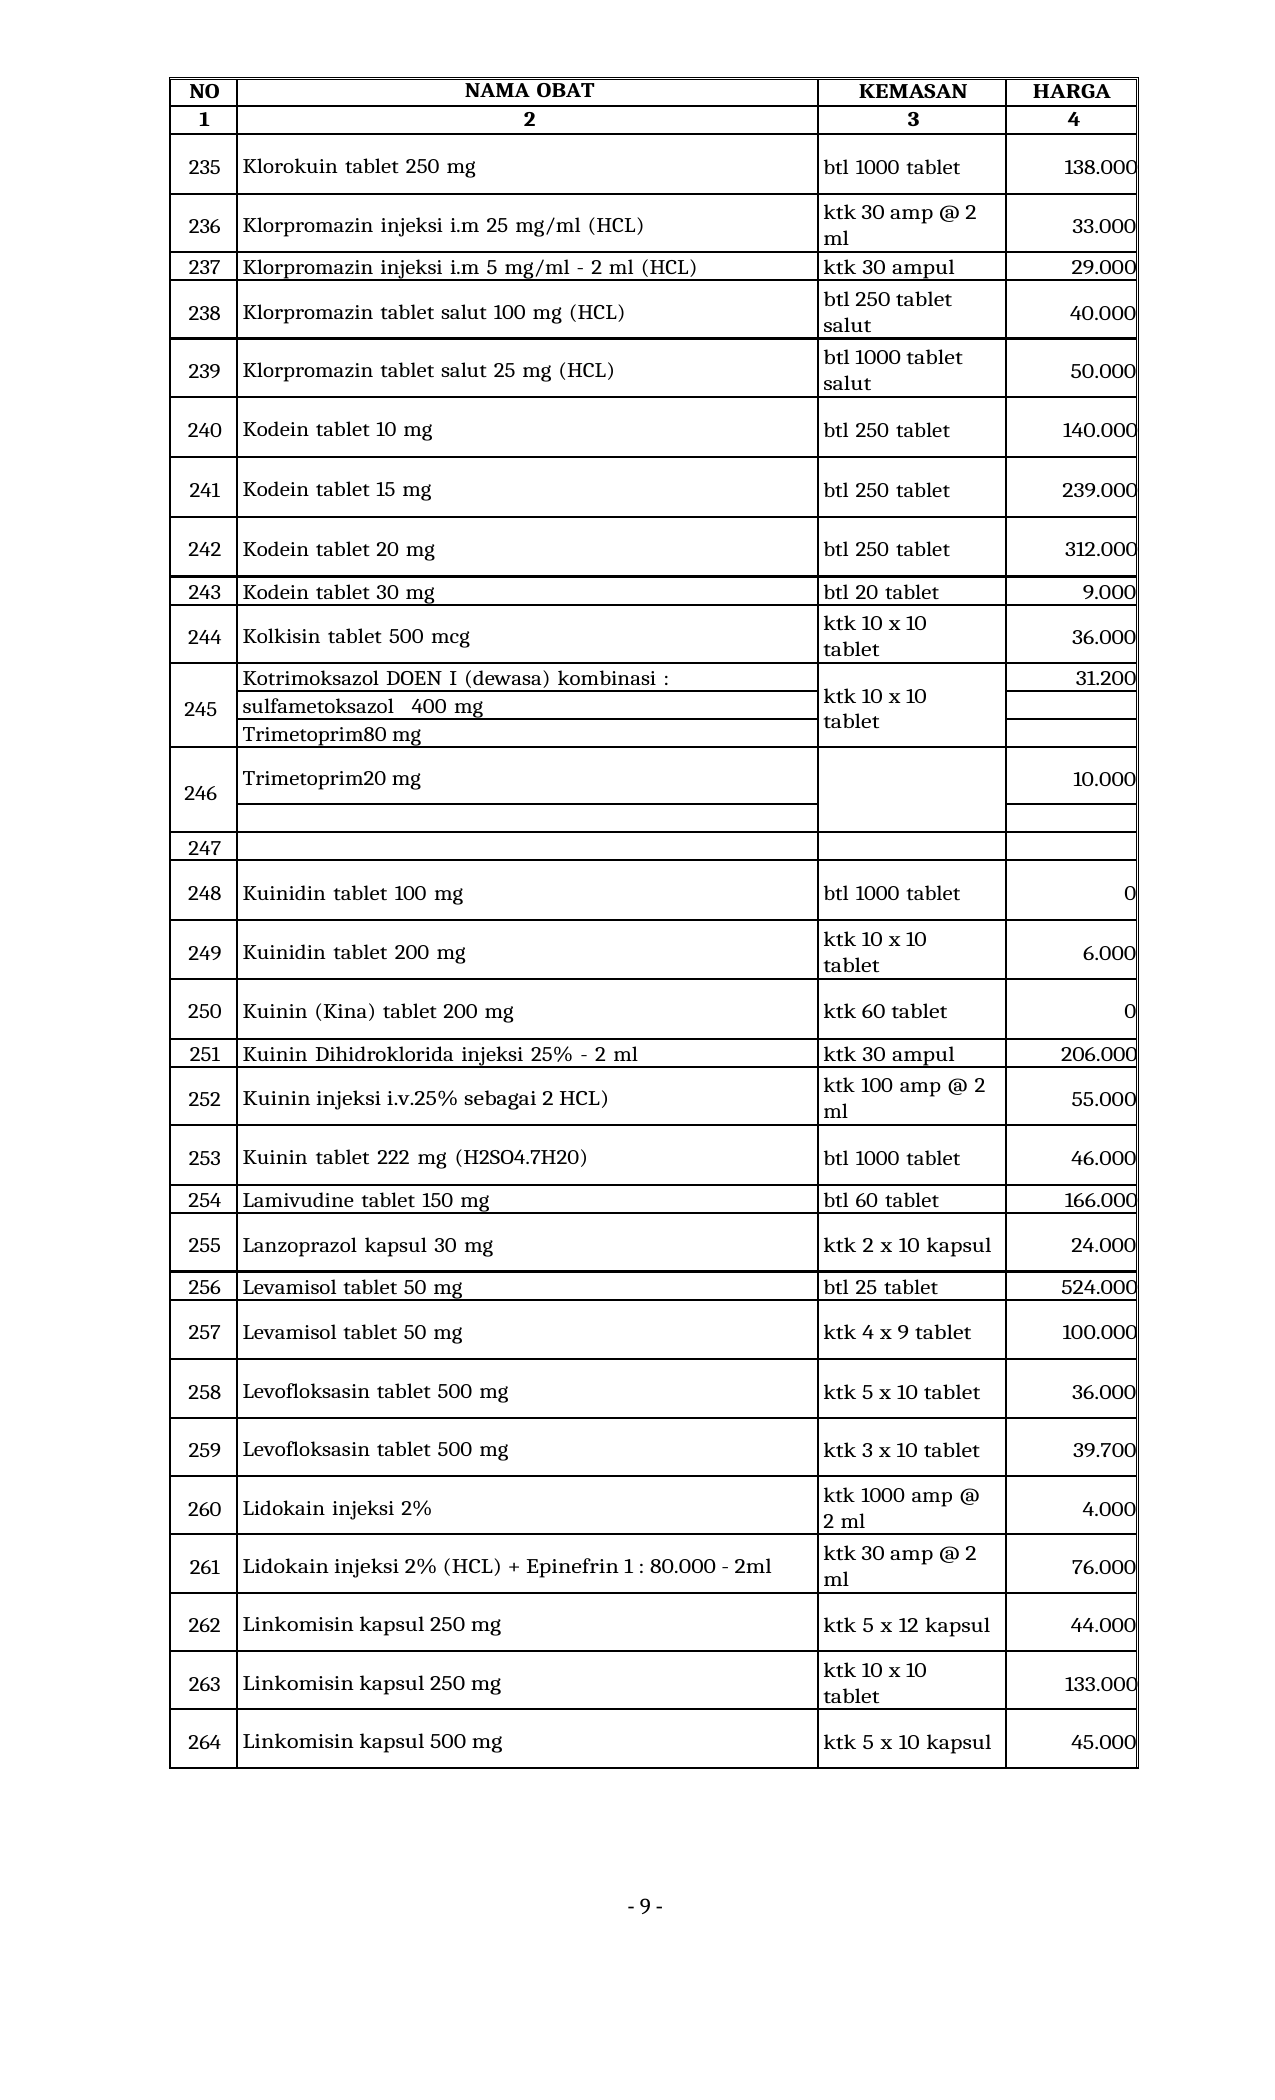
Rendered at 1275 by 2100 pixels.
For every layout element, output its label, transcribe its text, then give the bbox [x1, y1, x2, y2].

table_cell 138.000 [1007, 135, 1136, 193]
table_cell 239.000 [1007, 458, 1136, 516]
table_cell 237 [171, 253, 236, 279]
table_cell Levofloksasin tablet 500 mg [238, 1419, 817, 1475]
table_cell 133.000 [1007, 1652, 1136, 1708]
table_cell 259 [171, 1419, 236, 1475]
table_cell 254 [171, 1186, 236, 1212]
table_cell ktk 5 x 10 kapsul [819, 1710, 1005, 1767]
table_cell 236 [171, 195, 236, 251]
table_cell Klorpromazin tablet salut 25 mg (HCL) [238, 340, 817, 396]
table_cell ktk 2 x 10 kapsul [819, 1214, 1005, 1270]
table_cell 260 [171, 1477, 236, 1533]
table_cell Trimetoprim80 mg [238, 720, 817, 746]
table_cell 256 [171, 1273, 236, 1298]
table_cell Lidokain injeksi 2% (HCL) + Epinefrin 1 : 80.000 - 2ml [238, 1535, 817, 1592]
table_cell Kodein tablet 30 mg [238, 578, 817, 603]
table_cell ktk 30 amp @ 2 ml [819, 1535, 1005, 1592]
table_cell 312.000 [1007, 518, 1136, 575]
table_cell Kodein tablet 10 mg [238, 398, 817, 456]
table_cell Lanzoprazol kapsul 30 mg [238, 1214, 817, 1270]
table_cell btl 1000 tablet salut [819, 340, 1005, 396]
table_cell 45.000 [1007, 1710, 1136, 1767]
table_cell Linkomisin kapsul 250 mg [238, 1652, 817, 1708]
table_cell 50.000 [1007, 340, 1136, 396]
table_cell ktk 30 ampul [819, 1040, 1005, 1066]
table_cell Klorpromazin injeksi i.m 5 mg/ml - 2 ml (HCL) [238, 253, 817, 279]
table_header KEMASAN [819, 80, 1005, 104]
table_cell Levamisol tablet 50 mg [238, 1301, 817, 1358]
table_cell sulfametoksazol 400 mg [238, 692, 817, 718]
table_cell 36.000 [1007, 606, 1136, 662]
table_cell [238, 805, 817, 831]
table_header HARGA [1007, 80, 1136, 104]
table_cell 1 [171, 107, 236, 133]
table_cell 2 [238, 107, 817, 133]
table_cell 6.000 [1007, 921, 1136, 978]
table_cell 252 [171, 1068, 236, 1124]
table_cell ktk 10 x 10 tablet [819, 921, 1005, 978]
table_cell 166.000 [1007, 1186, 1136, 1212]
table_cell 100.000 [1007, 1301, 1136, 1358]
table_cell 524.000 [1007, 1273, 1136, 1298]
table_cell ktk 60 tablet [819, 980, 1005, 1037]
table_cell Kuinin Dihidroklorida injeksi 25% - 2 ml [238, 1040, 817, 1066]
table_cell btl 20 tablet [819, 578, 1005, 603]
table_cell 31.200 [1007, 664, 1136, 690]
table_cell 29.000 [1007, 253, 1136, 279]
table_cell btl 250 tablet salut [819, 281, 1005, 337]
table_cell 253 [171, 1126, 236, 1184]
table_cell [238, 833, 817, 859]
table_cell Kuinin (Kina) tablet 200 mg [238, 980, 817, 1037]
table_cell ktk 1000 amp @ 2 ml [819, 1477, 1005, 1533]
table_cell Kuinin injeksi i.v.25% sebagai 2 HCL) [238, 1068, 817, 1124]
table_cell 245 [171, 664, 236, 746]
table_cell 24.000 [1007, 1214, 1136, 1270]
table_cell 206.000 [1007, 1040, 1136, 1066]
table_cell 248 [171, 861, 236, 919]
table_cell Kuinidin tablet 100 mg [238, 861, 817, 919]
table_cell 240 [171, 398, 236, 456]
table_cell 44.000 [1007, 1594, 1136, 1650]
table_cell [1007, 833, 1136, 859]
table_cell 251 [171, 1040, 236, 1066]
table_cell [1007, 720, 1136, 746]
table_cell Kuinin tablet 222 mg (H2SO4.7H20) [238, 1126, 817, 1184]
table_cell 4.000 [1007, 1477, 1136, 1533]
table_cell Klorokuin tablet 250 mg [238, 135, 817, 193]
table_cell 238 [171, 281, 236, 337]
table_cell 76.000 [1007, 1535, 1136, 1592]
table_cell ktk 4 x 9 tablet [819, 1301, 1005, 1358]
table_cell 246 [171, 748, 236, 831]
table_cell 239 [171, 340, 236, 396]
table_cell Kuinidin tablet 200 mg [238, 921, 817, 978]
table_cell ktk 100 amp @ 2 ml [819, 1068, 1005, 1124]
table_cell 261 [171, 1535, 236, 1592]
table_cell Kodein tablet 15 mg [238, 458, 817, 516]
table_cell 247 [171, 833, 236, 859]
table_cell btl 250 tablet [819, 398, 1005, 456]
table_cell btl 1000 tablet [819, 1126, 1005, 1184]
table_cell Levofloksasin tablet 500 mg [238, 1360, 817, 1417]
table_cell 46.000 [1007, 1126, 1136, 1184]
table_header NO [171, 80, 236, 104]
table_cell btl 250 tablet [819, 518, 1005, 575]
table_cell Linkomisin kapsul 250 mg [238, 1594, 817, 1650]
table_cell Lamivudine tablet 150 mg [238, 1186, 817, 1212]
table_cell 250 [171, 980, 236, 1037]
table_cell 241 [171, 458, 236, 516]
table_cell ktk 3 x 10 tablet [819, 1419, 1005, 1475]
table_cell 249 [171, 921, 236, 978]
table_cell 55.000 [1007, 1068, 1136, 1124]
table_cell 235 [171, 135, 236, 193]
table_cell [238, 1710, 817, 1767]
table_cell 39.700 [1007, 1419, 1136, 1475]
table_cell Kodein tablet 20 mg [238, 518, 817, 575]
table_cell Levamisol tablet 50 mg [238, 1273, 817, 1298]
table_cell Kotrimoksazol DOEN I (dewasa) kombinasi : [238, 664, 817, 690]
table_cell 9.000 [1007, 578, 1136, 603]
table_cell 257 [171, 1301, 236, 1358]
table_cell ktk 5 x 12 kapsul [819, 1594, 1005, 1650]
table_cell btl 60 tablet [819, 1186, 1005, 1212]
table_cell 36.000 [1007, 1360, 1136, 1417]
table_cell Trimetoprim20 mg [238, 748, 817, 803]
table_cell 40.000 [1007, 281, 1136, 337]
table_cell 244 [171, 606, 236, 662]
table_cell [1007, 692, 1136, 718]
table_cell [819, 833, 1005, 859]
table_cell 3 [819, 107, 1005, 133]
table_cell ktk 5 x 10 tablet [819, 1360, 1005, 1417]
table_cell Klorpromazin tablet salut 100 mg (HCL) [238, 281, 817, 337]
table_cell [819, 748, 1005, 831]
table_cell 258 [171, 1360, 236, 1417]
table_cell 4 [1007, 107, 1136, 133]
table_cell btl 250 tablet [819, 458, 1005, 516]
table_cell 263 [171, 1652, 236, 1708]
table_cell Klorpromazin injeksi i.m 25 mg/ml (HCL) [238, 195, 817, 251]
table_cell Kolkisin tablet 500 mcg [238, 606, 817, 662]
table_header NAMA OBAT [238, 80, 817, 104]
table_cell btl 1000 tablet [819, 135, 1005, 193]
table_cell 33.000 [1007, 195, 1136, 251]
table_cell 140.000 [1007, 398, 1136, 456]
table_cell 10.000 [1007, 748, 1136, 803]
table_cell Lidokain injeksi 2% [238, 1477, 817, 1533]
table_cell 262 [171, 1594, 236, 1650]
table_cell ktk 30 amp @ 2 ml [819, 195, 1005, 251]
table_cell 264 [171, 1710, 236, 1767]
table_cell ktk 10 x 10 tablet [819, 664, 1005, 746]
table_cell btl 1000 tablet [819, 861, 1005, 919]
table_cell 0 [1007, 861, 1136, 919]
table_cell 0 [1007, 980, 1136, 1037]
table_cell [1007, 805, 1136, 831]
table_cell 242 [171, 518, 236, 575]
table_cell ktk 10 x 10 tablet [819, 1652, 1005, 1708]
table_cell btl 25 tablet [819, 1273, 1005, 1298]
table_cell ktk 10 x 10 tablet [819, 606, 1005, 662]
table_cell 243 [171, 578, 236, 603]
table_cell 255 [171, 1214, 236, 1270]
table_cell ktk 30 ampul [819, 253, 1005, 279]
